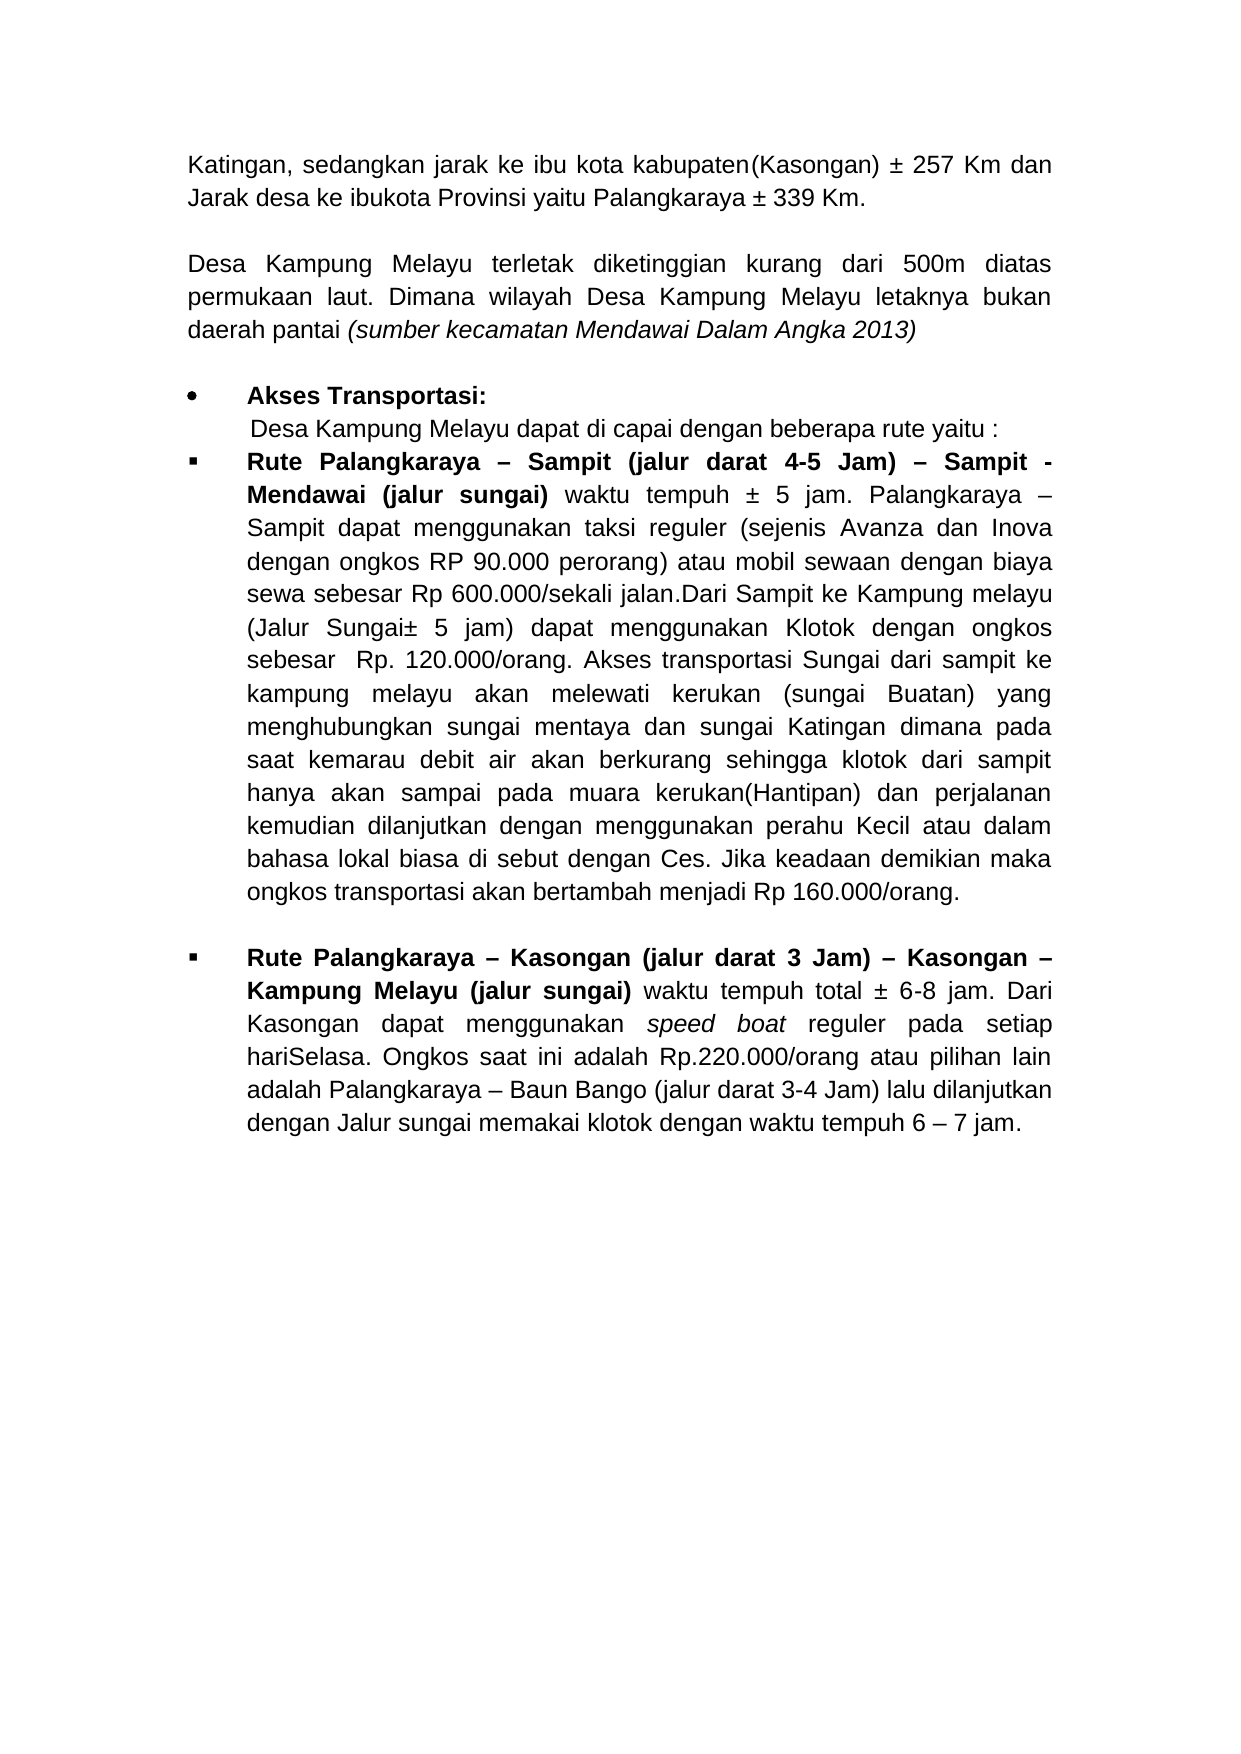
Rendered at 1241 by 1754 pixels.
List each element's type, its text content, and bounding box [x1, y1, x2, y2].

list Desa Kampung Melayu terletak diketinggian kurang dari 500m diatas permukaan laut. Dimana wilayah Desa Kampung Melayu letaknya bukan daerah pantai (sumber kecamatan Mendawai Dalam Angka 2013) [187, 249, 1053, 344]
text Desa Kampung Melayu dapat di capai dengan beberapa rute yaitu : [187, 414, 1053, 443]
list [187, 150, 1053, 212]
list Rute Palangkaraya – Sampit (jalur darat 4-5 Jam) – Sampit - Mendawai (jalur sungai) waktu tempuh ± 5 jam. Palangkaraya – Sampit dapat menggunakan taksi reguler (sejenis Avanza dan Inova dengan ongkos RP 90.000 perorang) atau mobil sewaan dengan biaya sewa sebesar Rp 600.000/sekali jalan.Dari Sampit ke Kampung melayu (Jalur Sungai± 5 jam) dapat menggunakan Klotok dengan ongkos sebesar Rp. 120.000/orang. Akses transportasi Sungai dari sampit ke kampung melayu akan melewati kerukan (sungai Buatan) yang menghubungkan sungai mentaya dan sungai Katingan dimana pada saat kemarau debit air akan berkurang sehingga klotok dari sampit hanya akan sampai pada muara kerukan(Hantipan) dan perjalanan kemudian dilanjutkan dengan menggunakan perahu Kecil atau dalam bahasa lokal biasa di sebut dengan Ces. Jika keadaan demikian maka ongkos transportasi akan bertambah menjadi Rp 160.000/orang. [187, 447, 1053, 905]
list Rute Palangkaraya – Kasongan (jalur darat 3 Jam) – Kasongan – Kampung Melayu (jalur sungai) waktu tempuh total ± 6-8 jam. Dari Kasongan dapat menggunakan speed boat reguler pada setiap hariSelasa. Ongkos saat ini adalah Rp.220.000/orang atau pilihan lain adalah Palangkaraya – Baun Bango (jalur darat 3-4 Jam) lalu dilanjutkan dengan Jalur sungai memakai klotok dengan waktu tempuh 6 – 7 jam. [187, 943, 1053, 1137]
list Akses Transportasi: [187, 381, 1053, 410]
